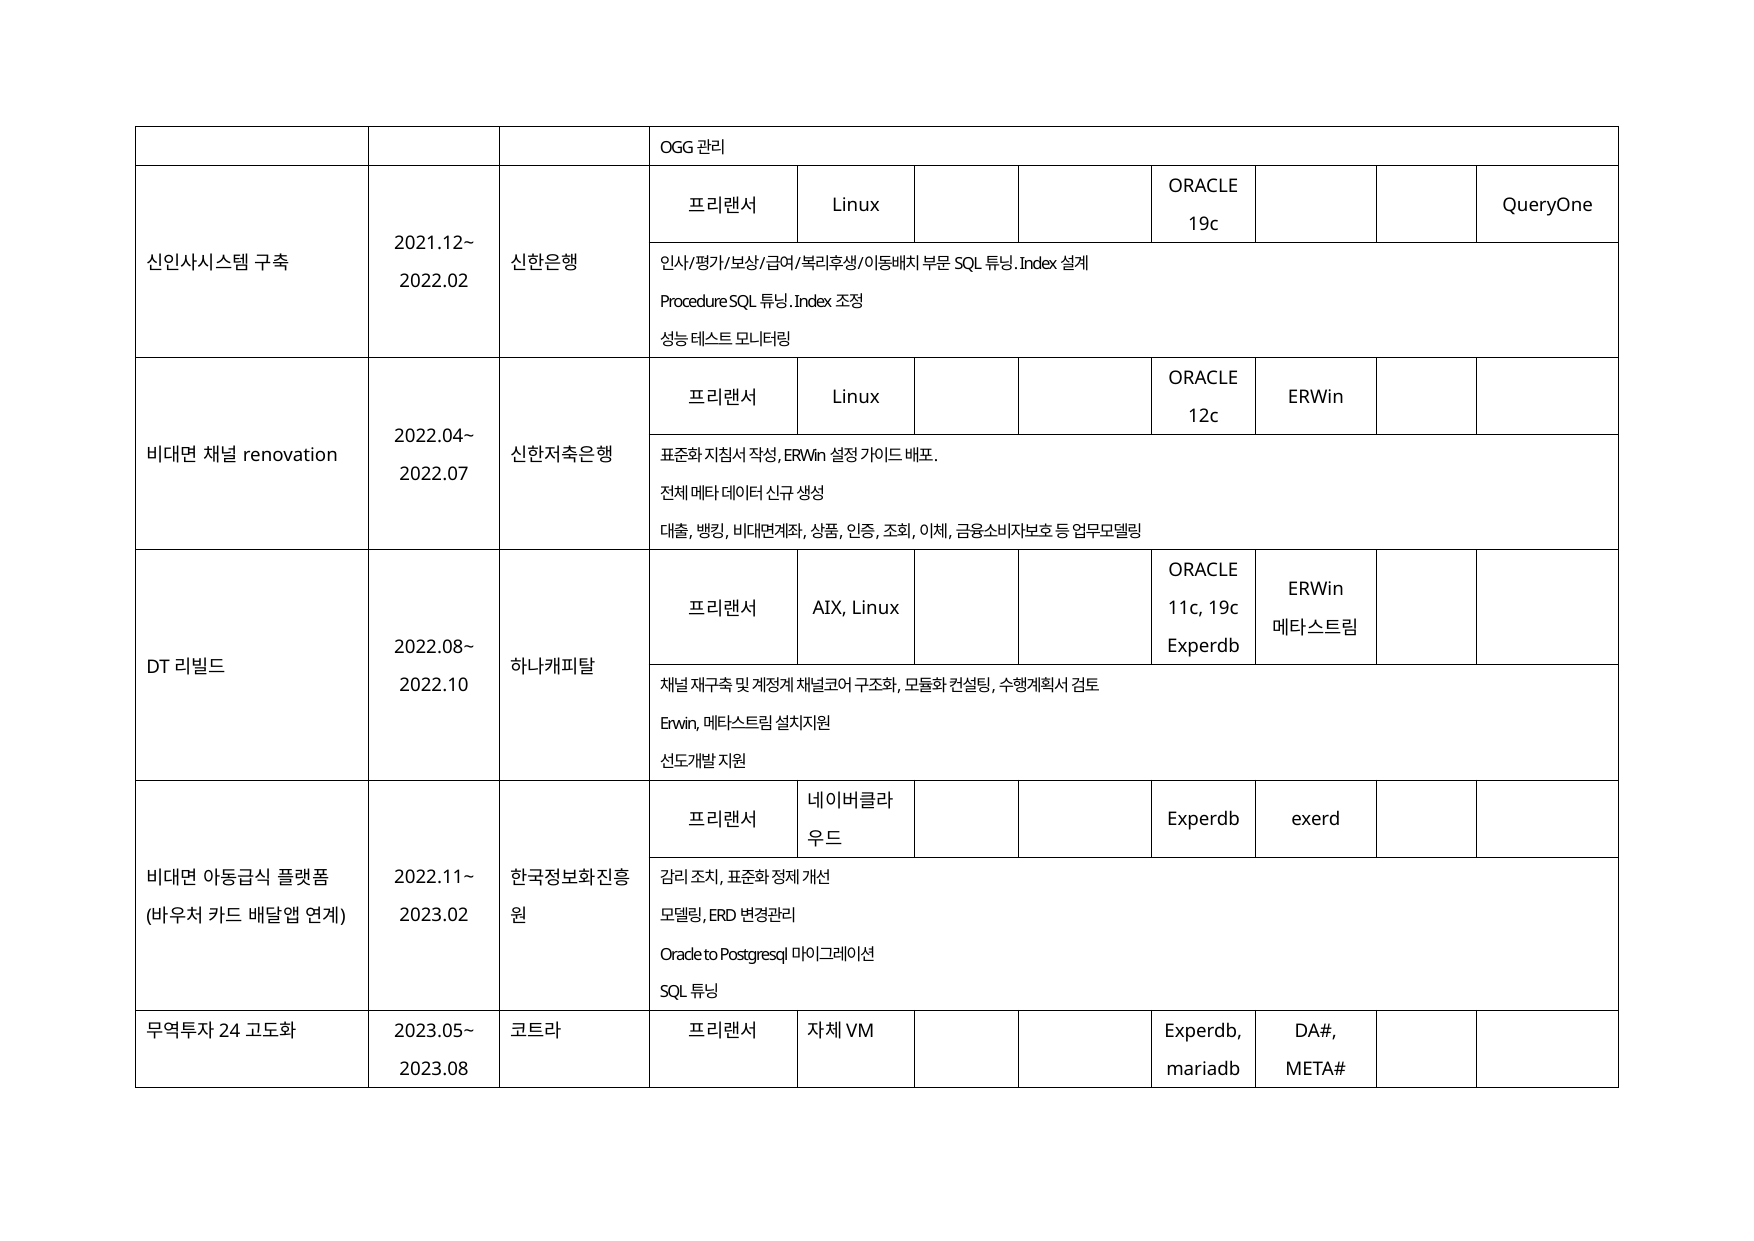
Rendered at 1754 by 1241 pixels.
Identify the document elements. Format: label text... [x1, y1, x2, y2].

table_cell 신인사시스템 구축 [136, 166, 368, 357]
table_cell 2022.04~ 2022.07 [369, 358, 499, 549]
table_cell 프리랜서 [650, 781, 797, 857]
table_cell 신한은행 [500, 166, 649, 357]
table_cell 프리랜서 [650, 1011, 797, 1087]
table_cell ORACLE 12c [1152, 358, 1255, 434]
table_cell 채널 재구축 및 계정계 채널코어 구조화, 모듈화 컨설팅, 수행계획서 검토 Erwin, 메타스트림 설치지원 선도개발 지원 [650, 665, 1618, 779]
table_cell 코트라 [500, 1011, 649, 1087]
table_cell DT 리빌드 [136, 550, 368, 779]
table_cell 신한저축은행 [500, 358, 649, 549]
table_cell [1019, 550, 1151, 664]
table_cell [1477, 358, 1618, 434]
table_cell ORACLE 11c, 19c Experdb [1152, 550, 1255, 664]
table_cell [1019, 781, 1151, 857]
table_cell 비대면 채널 renovation [136, 358, 368, 549]
table_cell DA#, META# [1256, 1011, 1376, 1087]
table_cell ERWin [1256, 358, 1376, 434]
table_cell 한국정보화진흥원 [500, 781, 649, 1010]
table_cell [915, 166, 1018, 242]
table_cell Linux [798, 358, 914, 434]
table_cell [915, 358, 1018, 434]
table_cell [1377, 1011, 1476, 1087]
table_cell 2021.12~ 2022.02 [369, 166, 499, 357]
table_cell [1377, 550, 1476, 664]
table_cell [915, 781, 1018, 857]
table_cell 하나캐피탈 [500, 550, 649, 779]
table_cell [1477, 1011, 1618, 1087]
table_cell 2022.11~ 2023.02 [369, 781, 499, 1010]
table_cell QueryOne [1477, 166, 1618, 242]
table_cell 감리 조치, 표준화 정제 개선 모델링, ERD 변경관리 Oracle to Postgresql 마이그레이션 SQL 튜닝 [650, 858, 1618, 1010]
table_cell Linux [798, 166, 914, 242]
table_cell [915, 1011, 1018, 1087]
table_cell exerd [1256, 781, 1376, 857]
table_cell [915, 550, 1018, 664]
table_cell 네이버클라우드 [798, 781, 914, 857]
table_cell 2023.05~ 2023.08 [369, 1011, 499, 1087]
table_cell Experdb, mariadb [1152, 1011, 1255, 1087]
table_cell [1019, 1011, 1151, 1087]
table_cell 비대면 아동급식 플랫폼 (바우처 카드 배달앱 연계) [136, 781, 368, 1010]
table_cell [1019, 166, 1151, 242]
table_cell 프리랜서 [650, 166, 797, 242]
table_cell 무역투자24 고도화 [136, 1011, 368, 1087]
table_cell Experdb [1152, 781, 1255, 857]
table_cell [1477, 550, 1618, 664]
table_cell 인사/평가/보상/급여/복리후생/이동배치 부문 SQL 튜닝. Index 설계 Procedure SQL 튜닝. Index 조정 성능 테스트 모니터링 [650, 243, 1618, 357]
table_cell 자체VM [798, 1011, 914, 1087]
table_cell [1256, 166, 1376, 242]
table_cell AIX, Linux [798, 550, 914, 664]
table_cell [1019, 358, 1151, 434]
table_cell [1377, 166, 1476, 242]
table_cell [650, 127, 1618, 165]
table_cell 2022.08~ 2022.10 [369, 550, 499, 779]
table_cell 표준화 지침서 작성, ERWin 설정 가이드 배포. 전체 메타 데이터 신규 생성 대출, 뱅킹, 비대면계좌, 상품, 인증, 조회, 이체, 금융소비자보호 등 업무모델링 [650, 435, 1618, 549]
table_cell ERWin 메타스트림 [1256, 550, 1376, 664]
table_cell 프리랜서 [650, 550, 797, 664]
table_cell [1377, 781, 1476, 857]
table_cell 프리랜서 [650, 358, 797, 434]
table_cell ORACLE 19c [1152, 166, 1255, 242]
table_cell [1377, 358, 1476, 434]
table_cell [1477, 781, 1618, 857]
